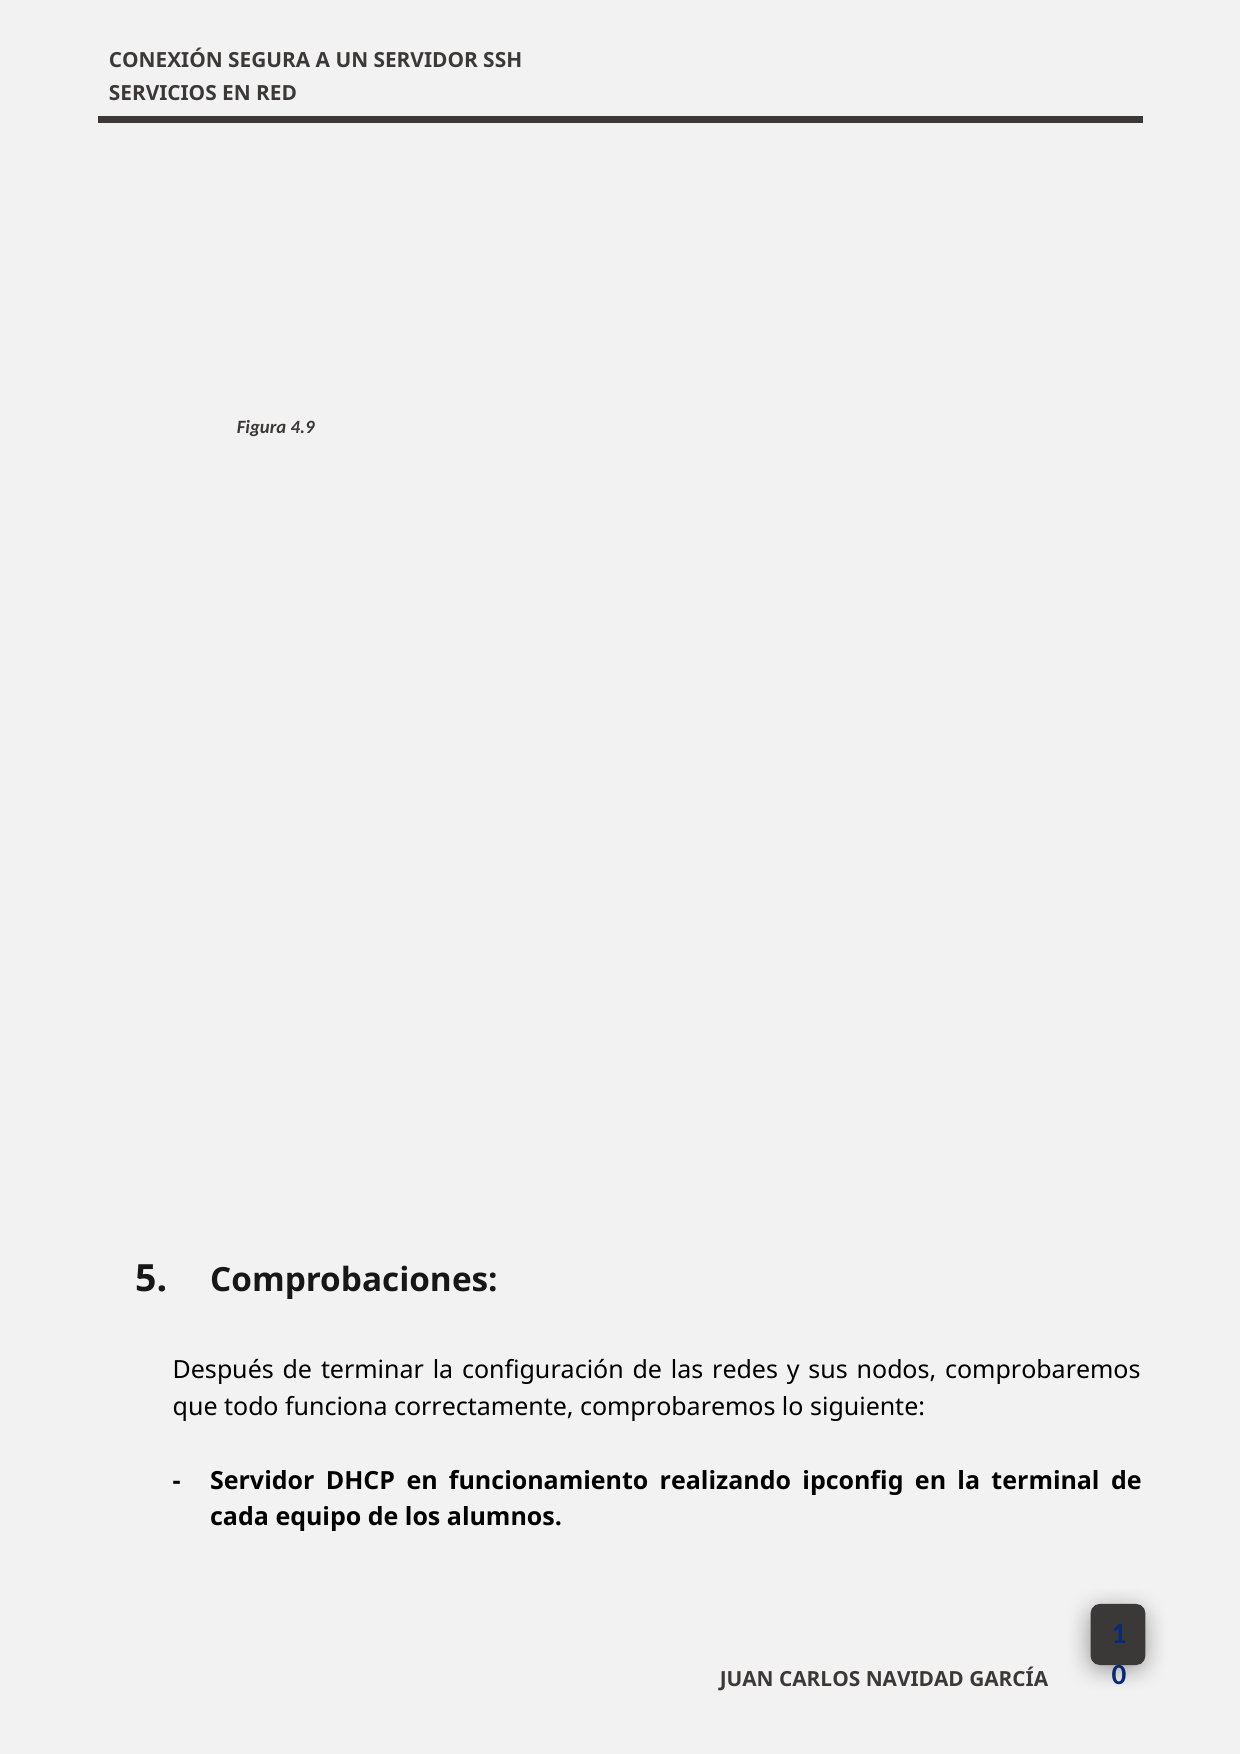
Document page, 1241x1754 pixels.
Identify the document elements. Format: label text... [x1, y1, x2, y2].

list Después de terminar la configuración de las redes y sus nodos, comprobaremos que todo funciona correctamente, comprobaremos lo siguiente: [172, 1352, 1143, 1423]
list Servidor DHCP en funcionamiento realizando ipconfig en la terminal de cada equipo de los alumnos. [172, 1462, 1143, 1533]
subtitle Comprobaciones: [135, 1251, 1143, 1302]
